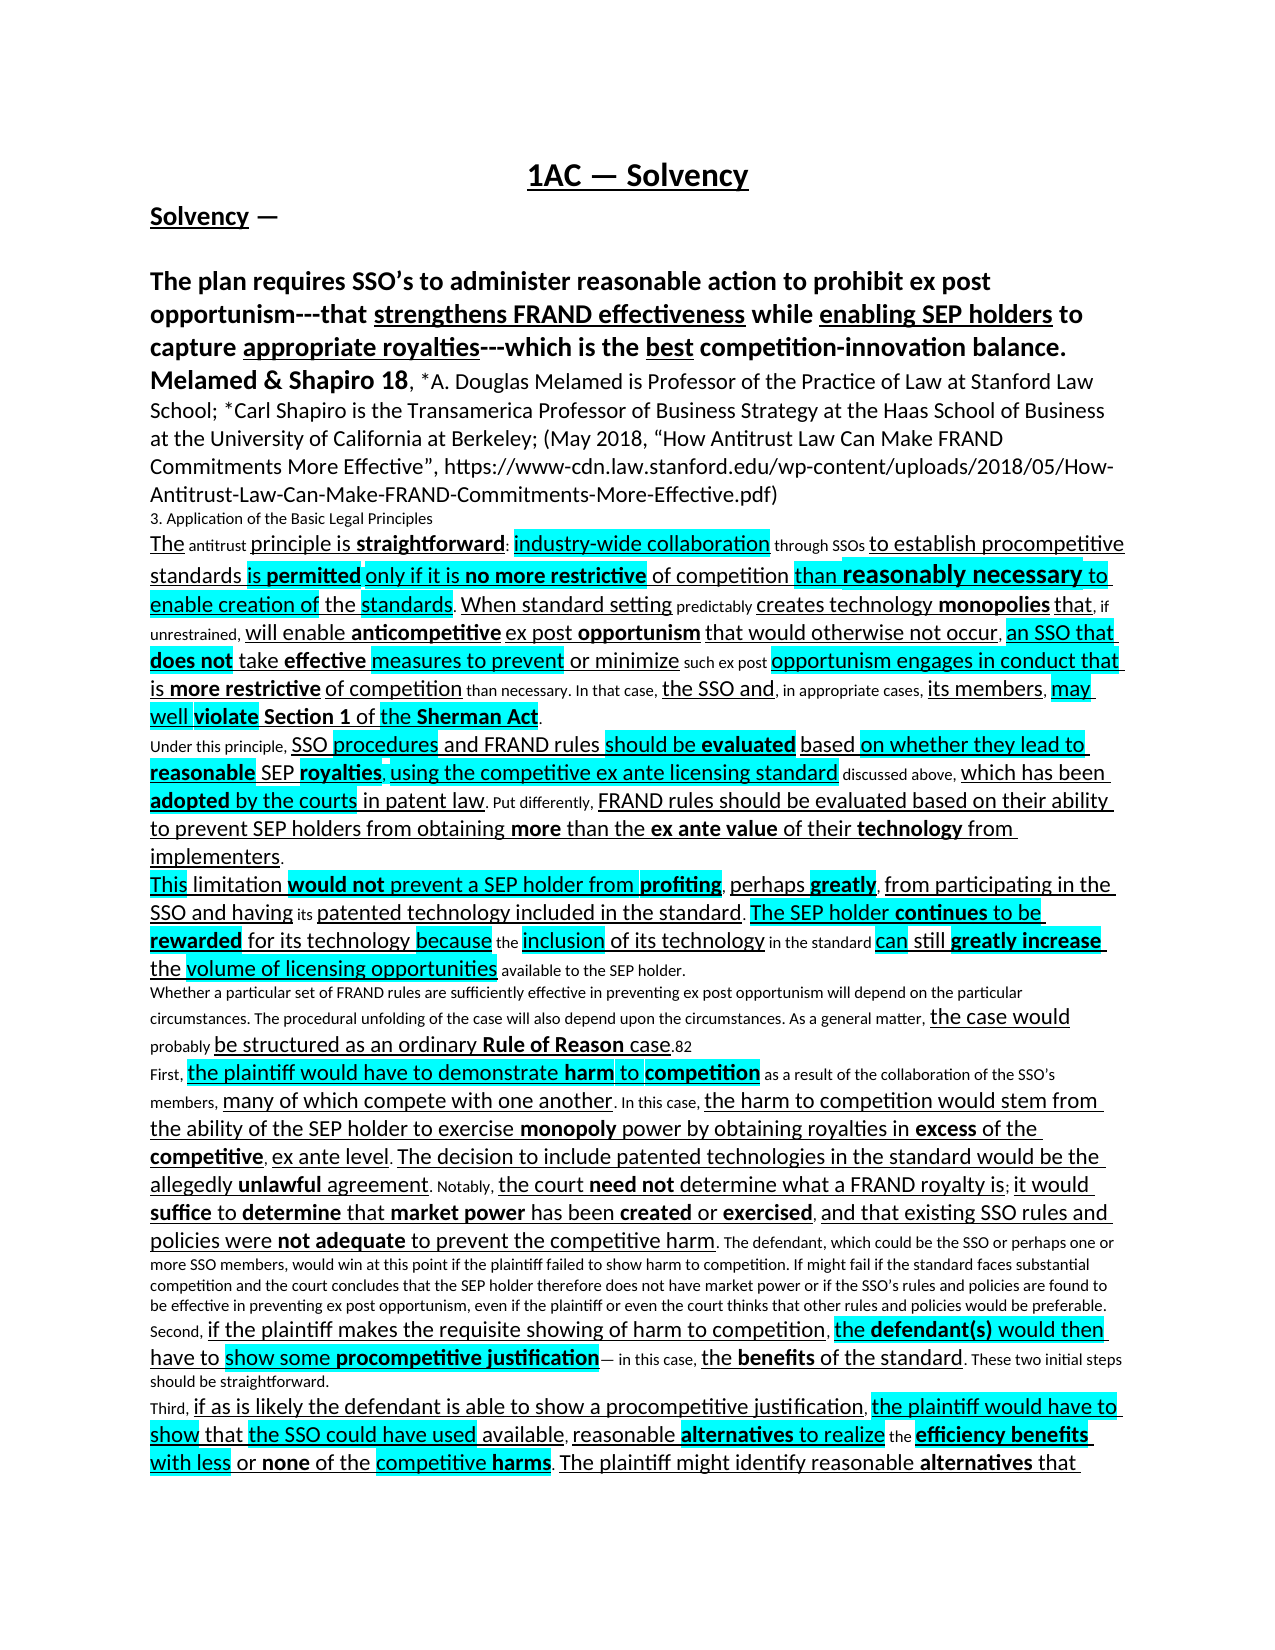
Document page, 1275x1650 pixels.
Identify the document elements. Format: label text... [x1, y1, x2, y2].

text The plan requires SSO’s to administer reasonable action to prohibit ex post opportunism---that strengthens FRAND effectiveness while enabling SEP holders to capture appropriate royalties---which is the best competition-innovation balance. [150, 264, 1125, 363]
text Second, if the plaintiff makes the requisite showing of harm to competition, the defendant(s) would then have to show some procompetitive justiﬁcation— in this case, the beneﬁts of the standard. These two initial steps should be straightforward. [150, 1316, 1125, 1392]
text 1AC — Solvency [150, 154, 1125, 195]
text First, the plaintiff would have to demonstrate harm to competition as a result of the collaboration of the SSO’s members, many of which compete with one another. In this case, the harm to competition would stem from the ability of the SEP holder to exercise monopoly power by obtaining royalties in excess of the competitive, ex ante level. The decision to include patented technologies in the standard would be the allegedly unlawful agreement. Notably, the court need not determine what a FRAND royalty is; it would suffice to determine that market power has been created or exercised, and that existing SSO rules and policies were not adequate to prevent the competitive harm. The defendant, which could be the SSO or perhaps one or more SSO members, would win at this point if the plaintiff failed to show harm to competition. If might fail if the standard faces substantial competition and the court concludes that the SEP holder therefore does not have market power or if the SSO’s rules and policies are found to be effective in preventing ex post opportunism, even if the plaintiff or even the court thinks that other rules and policies would be preferable. [150, 1058, 1125, 1316]
text Melamed & Shapiro 18, *A. Douglas Melamed is Professor of the Practice of Law at Stanford Law School; *Carl Shapiro is the Transamerica Professor of Business Strategy at the Haas School of Business at the University of California at Berkeley; (May 2018, “How Antitrust Law Can Make FRAND Commitments More Effective”, https://www-cdn.law.stanford.edu/wp-content/uploads/2018/05/How-Antitrust-Law-Can-Make-FRAND-Commitments-More-Effective.pdf) [150, 363, 1125, 508]
text Whether a particular set of FRAND rules are sufficiently effective in preventing ex post opportunism will depend on the particular circumstances. The procedural unfolding of the case will also depend upon the circumstances. As a general matter, the case would probably be structured as an ordinary Rule of Reason case.82 [150, 982, 1125, 1058]
text Solvency — [150, 199, 1125, 232]
text Under this principle, SSO procedures and FRAND rules should be evaluated based on whether they lead to reasonable SEP royalties, using the competitive ex ante licensing standard discussed above, which has been adopted by the courts in patent law. Put differently, FRAND rules should be evaluated based on their ability to prevent SEP holders from obtaining more than the ex ante value of their technology from implementers. [150, 730, 1125, 870]
text The antitrust principle is straightforward: industry-wide collaboration through SSOs to establish procompetitive standards is permitted only if it is no more restrictive of competition than reasonably necessary to enable creation of the standards. When standard setting predictably creates technology monopolies that, if unrestrained, will enable anticompetitive ex post opportunism that would otherwise not occur, an SSO that does not take effective measures to prevent or minimize such ex post opportunism engages in conduct that is more restrictive of competition than necessary. In that case, the SSO and, in appropriate cases, its members, may well violate Section 1 of the Sherman Act. [150, 529, 1125, 730]
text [150, 1392, 1125, 1476]
text 3. Application of the Basic Legal Principles [150, 508, 1125, 529]
text This limitation would not prevent a SEP holder from proﬁting, perhaps greatly, from participating in the SSO and having its patented technology included in the standard. The SEP holder continues to be rewarded for its technology because the inclusion of its technology in the standard can still greatly increase the volume of licensing opportunities available to the SEP holder. [150, 870, 1125, 982]
